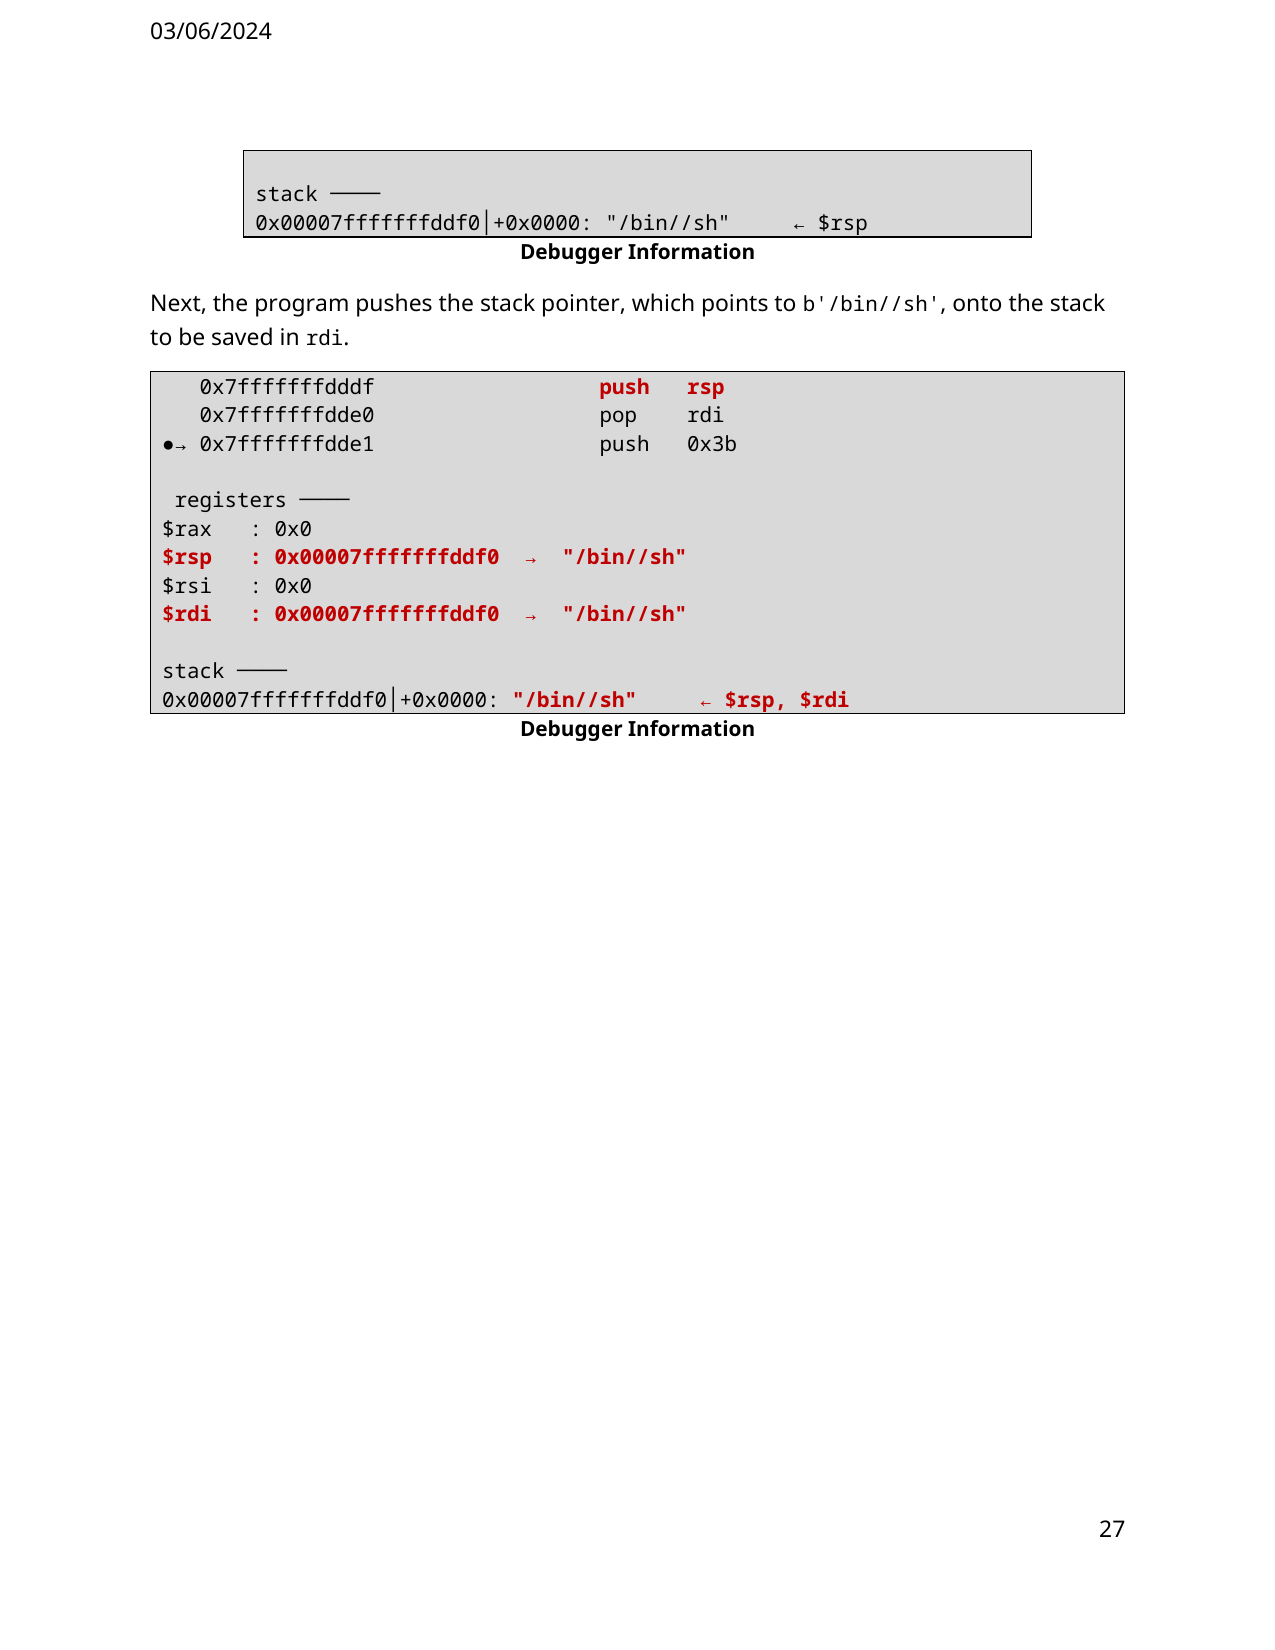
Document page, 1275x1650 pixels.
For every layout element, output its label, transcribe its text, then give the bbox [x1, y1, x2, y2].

table_header 0x7fffffffdddf push rsp 0x7fffffffdde0 pop rdi ●→ 0x7fffffffdde1 push 0x3b registers ──── $rax : 0x0 $rsp : 0x00007fffffffddf0 → "/bin//sh" $rsi : 0x0 $rdi : 0x00007fffffffddf0 → "/bin//sh" stack ──── 0x00007fffffffddf0│+0x0000: "/bin//sh" ← $rsp, $rdi [151, 372, 1124, 713]
text Debugger Information [150, 237, 1125, 266]
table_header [244, 151, 1031, 236]
text Next, the program pushes the stack pointer, which points to b'/bin//sh', onto the stack to be saved in rdi. [150, 287, 1125, 352]
text Debugger Information [150, 714, 1125, 743]
